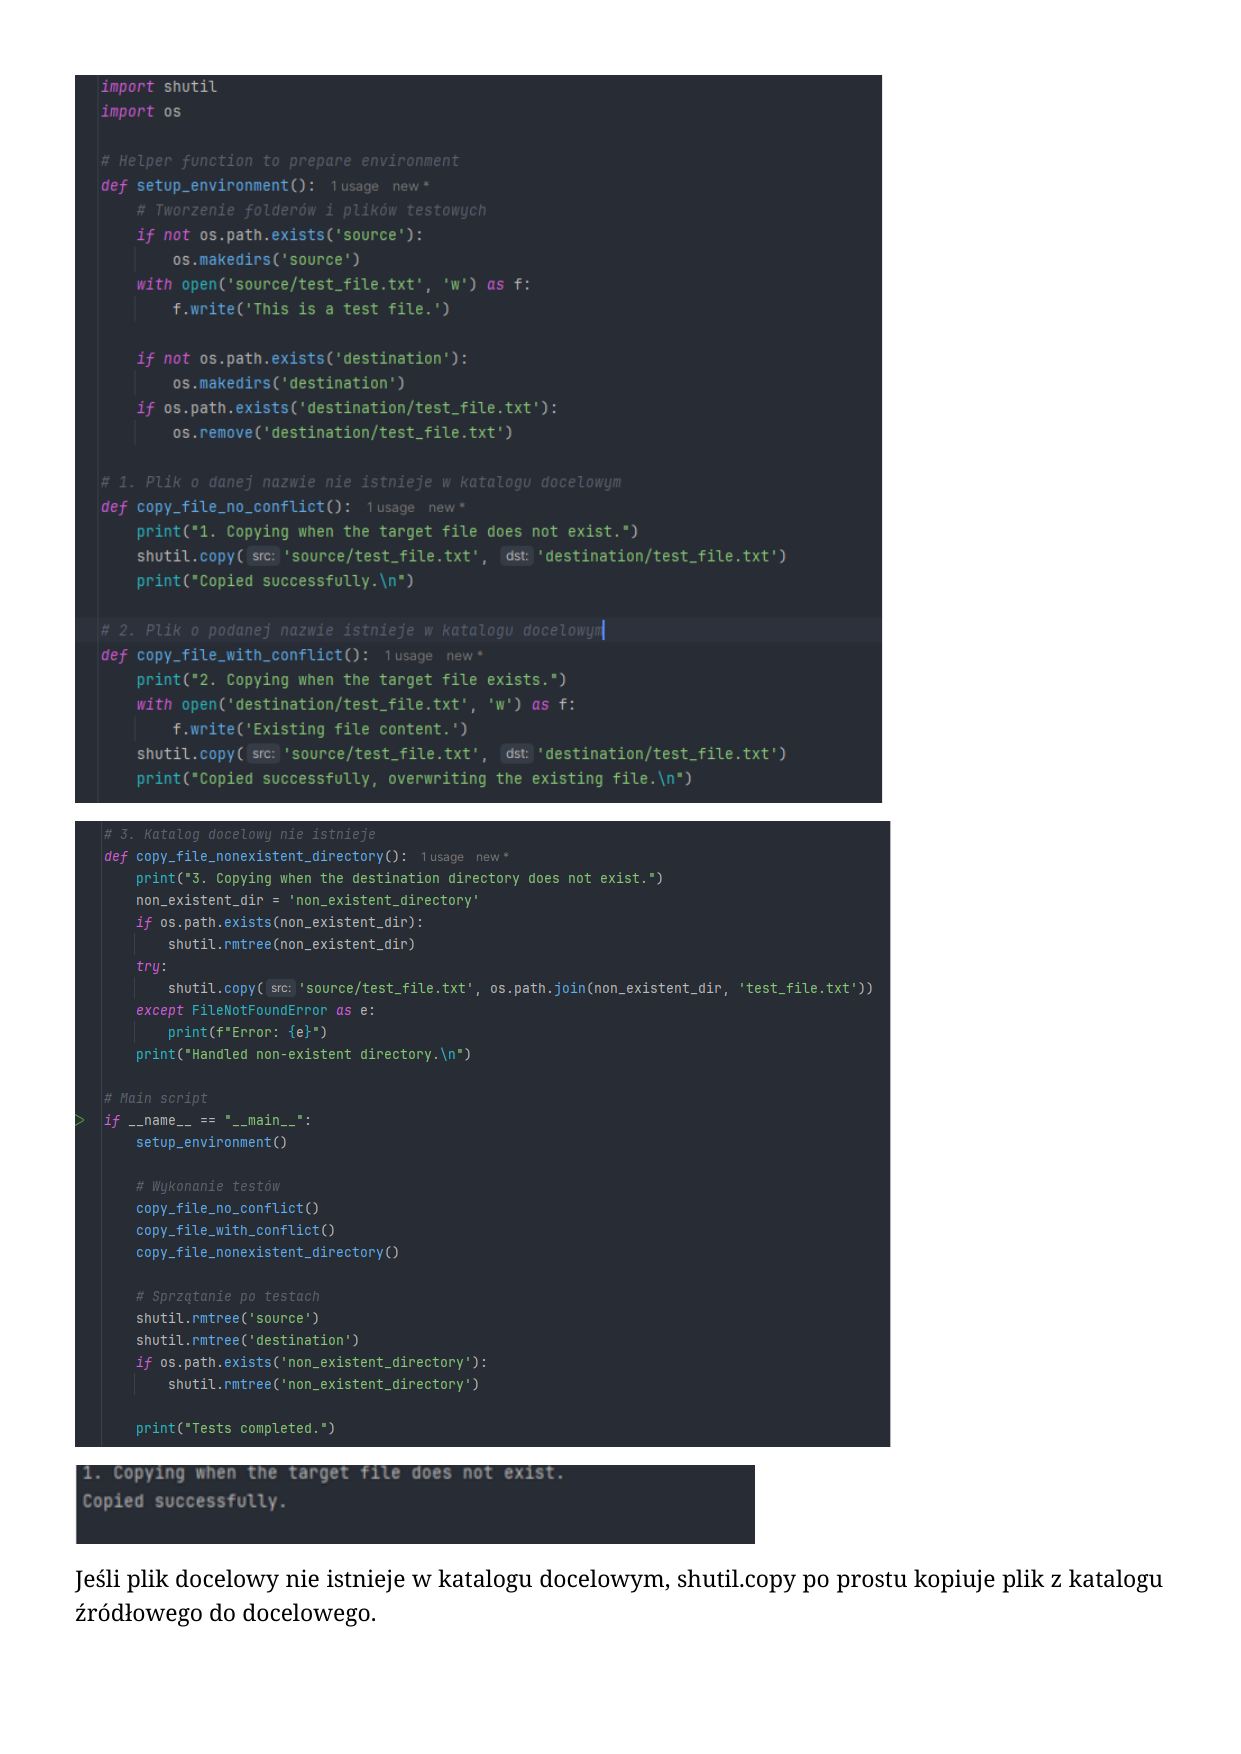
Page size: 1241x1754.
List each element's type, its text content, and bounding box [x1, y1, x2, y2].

picture [75, 75, 883, 803]
text Jeśli plik docelowy nie istnieje w katalogu docelowym, shutil.copy po prostu kopiuje plik z katalogu źródłowego do docelowego. [75, 1563, 1165, 1628]
picture [75, 1465, 755, 1544]
picture [75, 821, 891, 1447]
